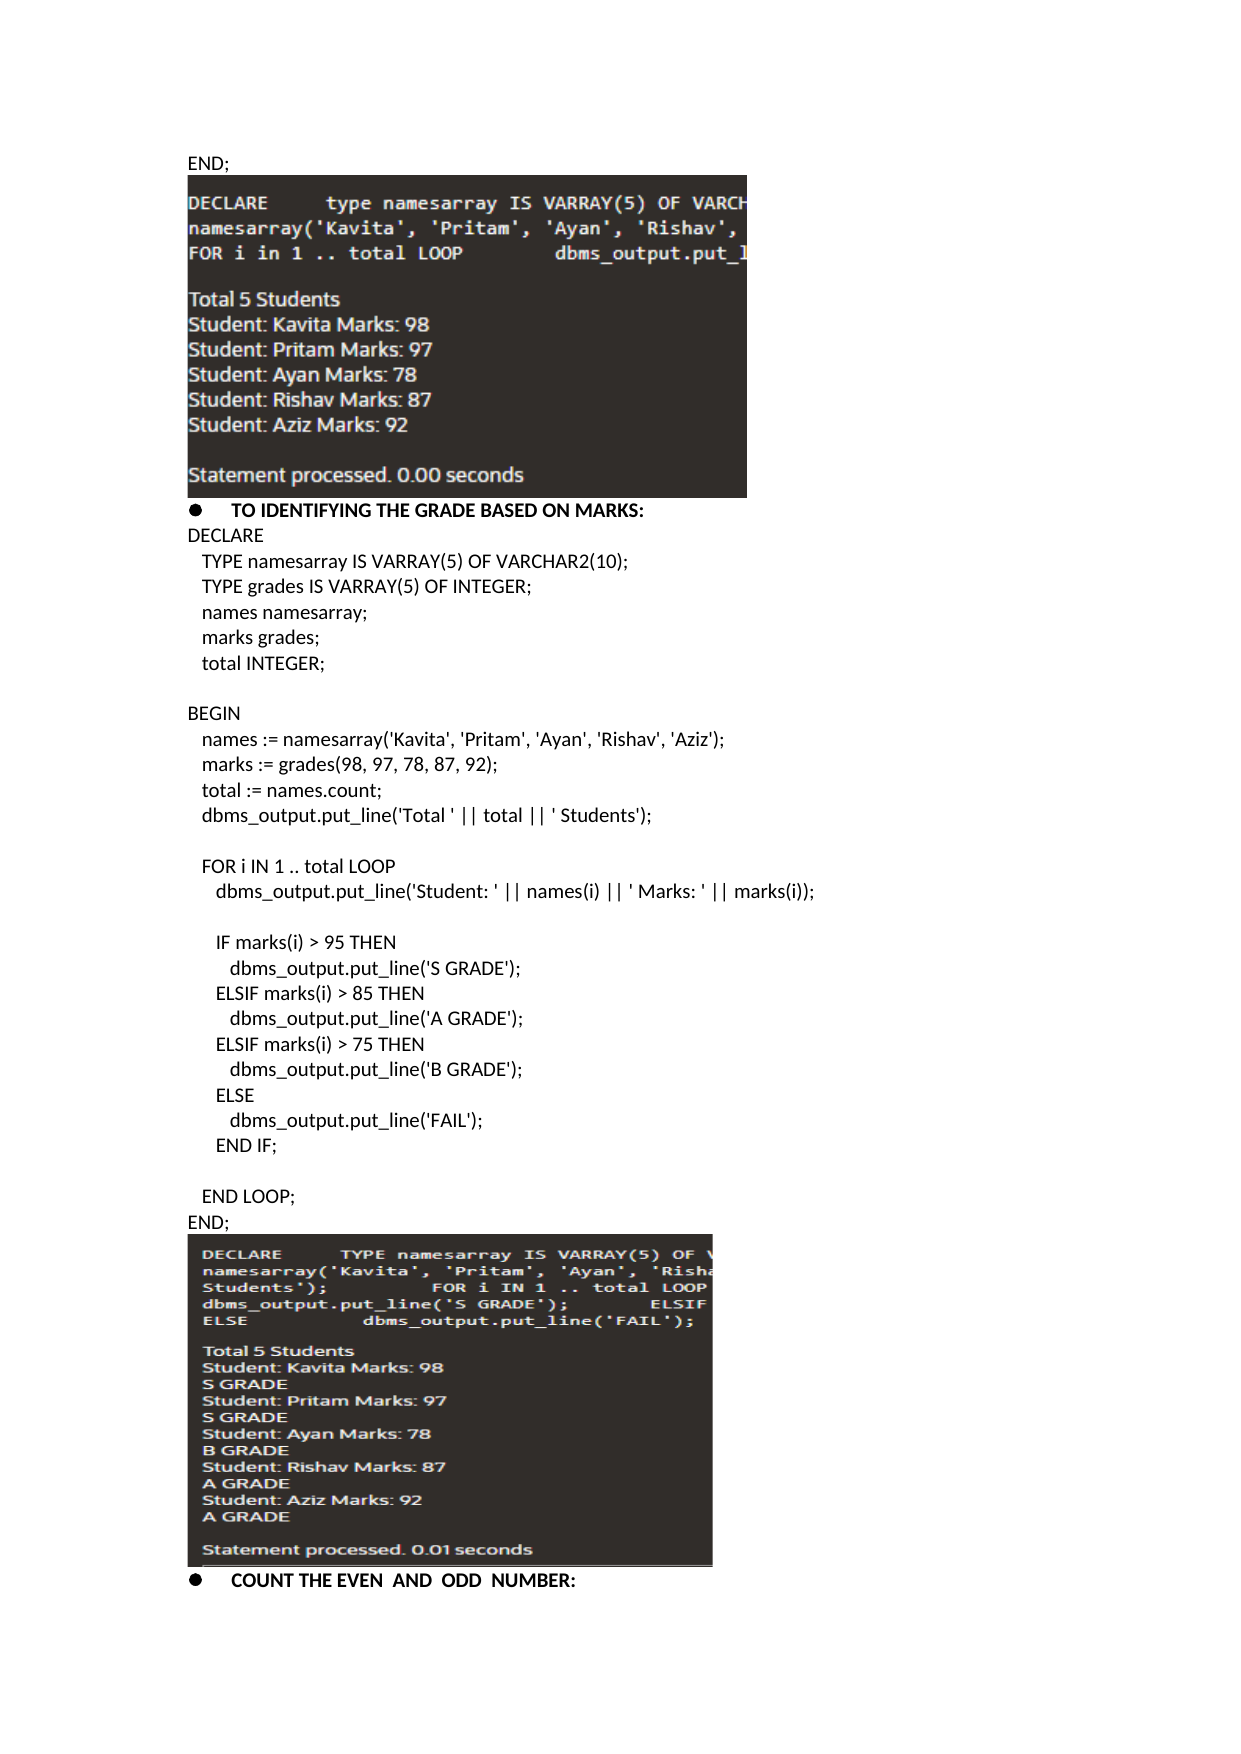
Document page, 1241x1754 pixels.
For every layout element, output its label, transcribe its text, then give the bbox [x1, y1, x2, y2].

list COUNT THE EVEN AND ODD NUMBER: [187, 1567, 1053, 1592]
list dbms_output.put_line('B GRADE'); [187, 1056, 1053, 1082]
list IF marks(i) > 95 THEN [187, 929, 1053, 955]
list ELSE [187, 1082, 1053, 1107]
list DECLARE [187, 523, 1053, 548]
list TYPE grades IS VARRAY(5) OF INTEGER; [187, 573, 1053, 599]
list ELSIF marks(i) > 75 THEN [187, 1031, 1053, 1056]
list END IF; [187, 1133, 1053, 1158]
list BEGIN [187, 701, 1053, 726]
list END LOOP; [187, 1183, 1053, 1209]
list total INTEGER; [187, 650, 1053, 675]
list marks := grades(98, 97, 78, 87, 92); [187, 751, 1053, 777]
list TO IDENTIFYING THE GRADE BASED ON MARKS: [187, 497, 1053, 523]
list dbms_output.put_line('S GRADE'); [187, 955, 1053, 980]
list dbms_output.put_line('A GRADE'); [187, 1006, 1053, 1031]
list names := namesarray('Kavita', 'Pritam', 'Ayan', 'Rishav', 'Aziz'); [187, 726, 1053, 751]
list dbms_output.put_line('Student: ' || names(i) || ' Marks: ' || marks(i)); [187, 878, 1053, 904]
picture [187, 175, 747, 498]
list total := names.count; [187, 777, 1053, 802]
list FOR i IN 1 .. total LOOP [187, 853, 1053, 878]
list TYPE namesarray IS VARRAY(5) OF VARCHAR2(10); [187, 548, 1053, 573]
list marks grades; [187, 624, 1053, 650]
list dbms_output.put_line('FAIL'); [187, 1107, 1053, 1133]
list names namesarray; [187, 599, 1053, 624]
picture [187, 1234, 713, 1567]
list END; [187, 1209, 1053, 1234]
list dbms_output.put_line('Total ' || total || ' Students'); [187, 802, 1053, 828]
list ELSIF marks(i) > 85 THEN [187, 980, 1053, 1006]
list END; [187, 150, 1053, 175]
